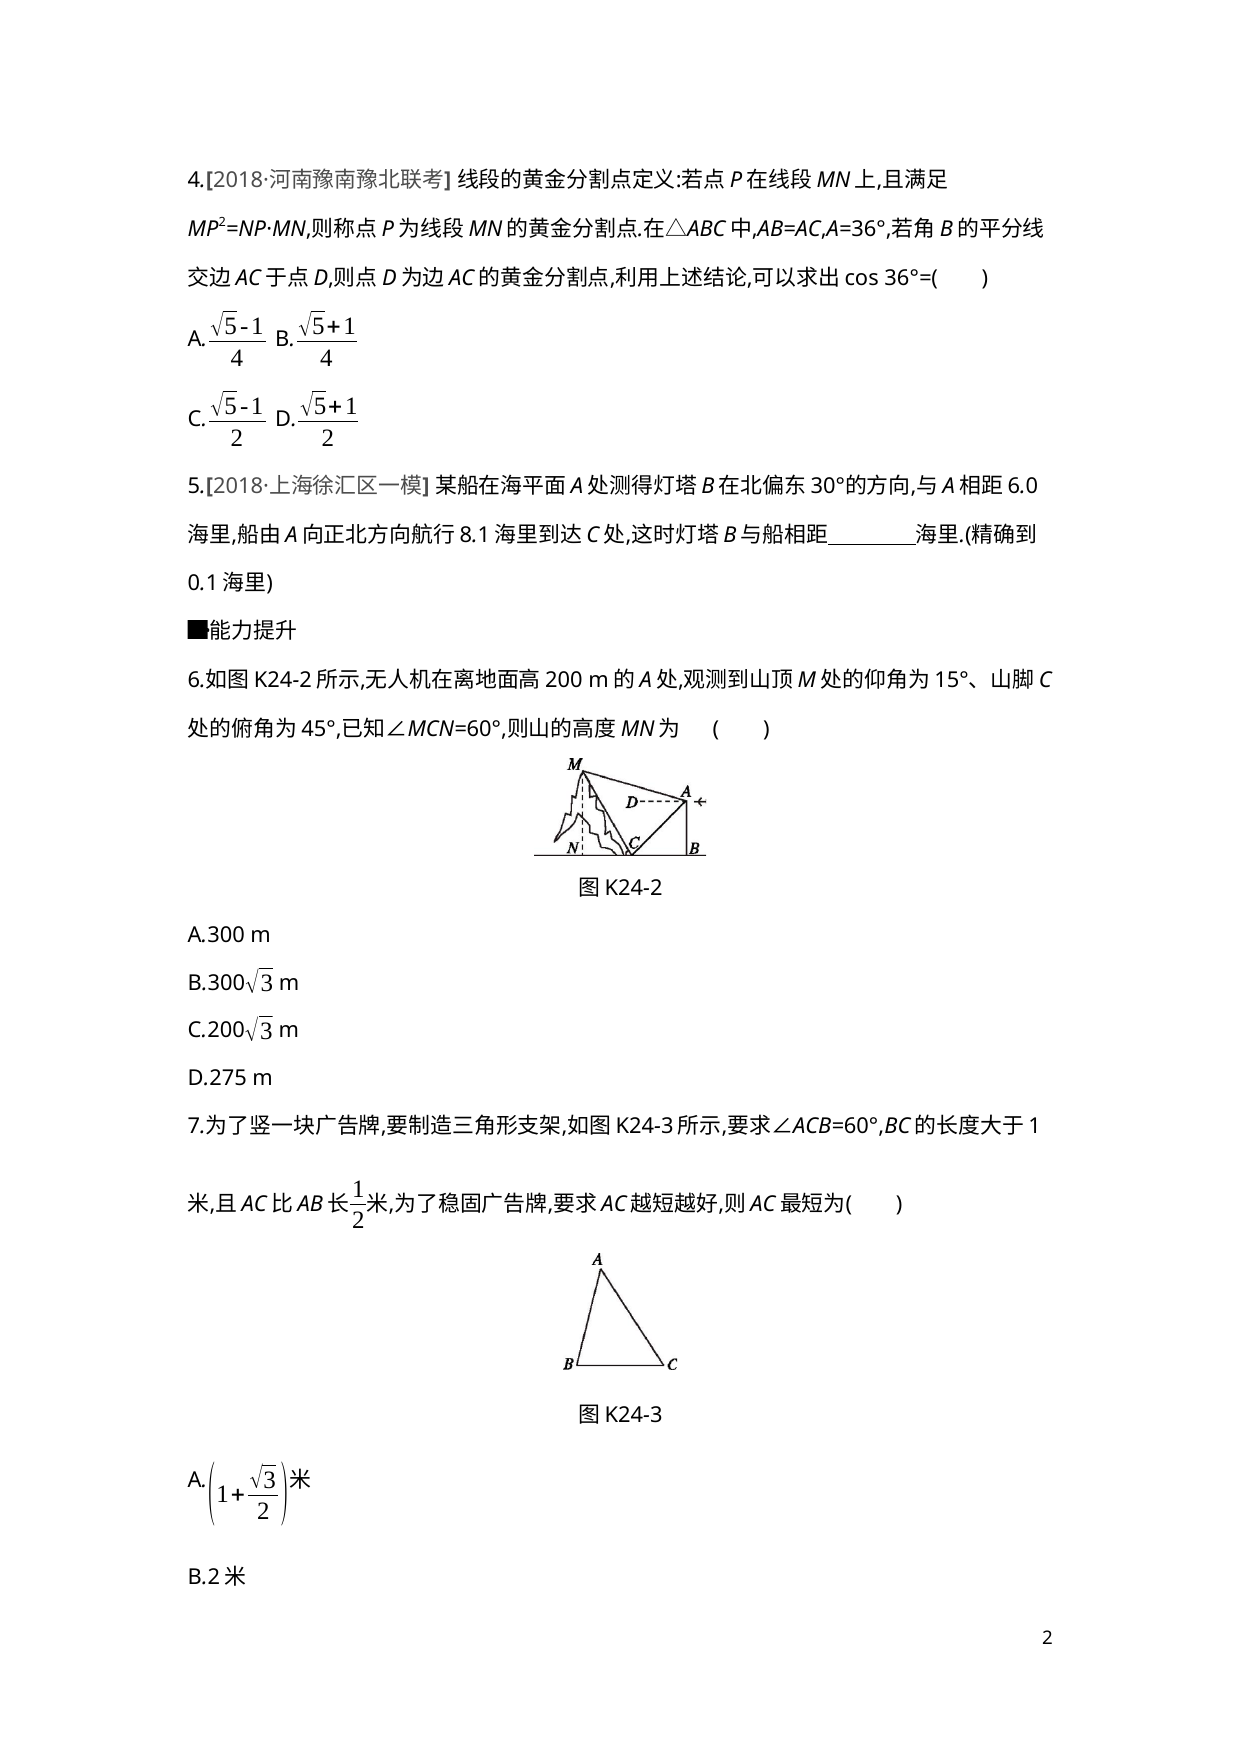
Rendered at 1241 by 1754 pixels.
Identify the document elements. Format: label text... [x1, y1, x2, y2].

text D.275 m [187, 1060, 1053, 1093]
text A.米 [187, 1445, 1053, 1543]
text A.300 m [187, 918, 1053, 951]
picture [187, 620, 210, 639]
text 5.[2018·上海徐汇区一模] 某船在海平面A处测得灯塔B在北偏东30°的方向,与A相距6.0海里,船由A向正北方向航行8.1海里到达C处,这时灯塔B与船相距 海里.(精确到0.1海里) [187, 468, 1053, 598]
text B.300 m [187, 966, 1053, 998]
text B.2米 [187, 1559, 1053, 1591]
picture [534, 758, 707, 856]
text 4.[2018·河南豫南豫北联考] 线段的黄金分割点定义:若点P在线段MN上,且满足MP2=NP·MN,则称点P为线段MN的黄金分割点.在△ABC中,AB=AC,A=36°,若角B的平分线交边AC于点D,则点D为边AC的黄金分割点,利用上述结论,可以求出cos 36°=( ) [187, 162, 1053, 292]
text 能力提升 [187, 613, 1053, 646]
text C.200 m [187, 1013, 1053, 1045]
text 图K24-3 [187, 1397, 1053, 1429]
text A. B. [187, 308, 1053, 373]
text C. D. [187, 388, 1053, 453]
text 图K24-2 [187, 870, 1053, 902]
text 6.如图K24-2所示,无人机在离地面高200 m的A处,观测到山顶M处的仰角为15°、山脚C处的俯角为45°,已知∠MCN=60°,则山的高度MN为 ( ) [187, 662, 1053, 743]
text 7.为了竖一块广告牌,要制造三角形支架,如图K24-3所示,要求∠ACB=60°,BC的长度大于1米,且AC比AB长米,为了稳固广告牌,要求AC越短越好,则AC最短为( ) [187, 1108, 1053, 1238]
picture [563, 1253, 678, 1370]
